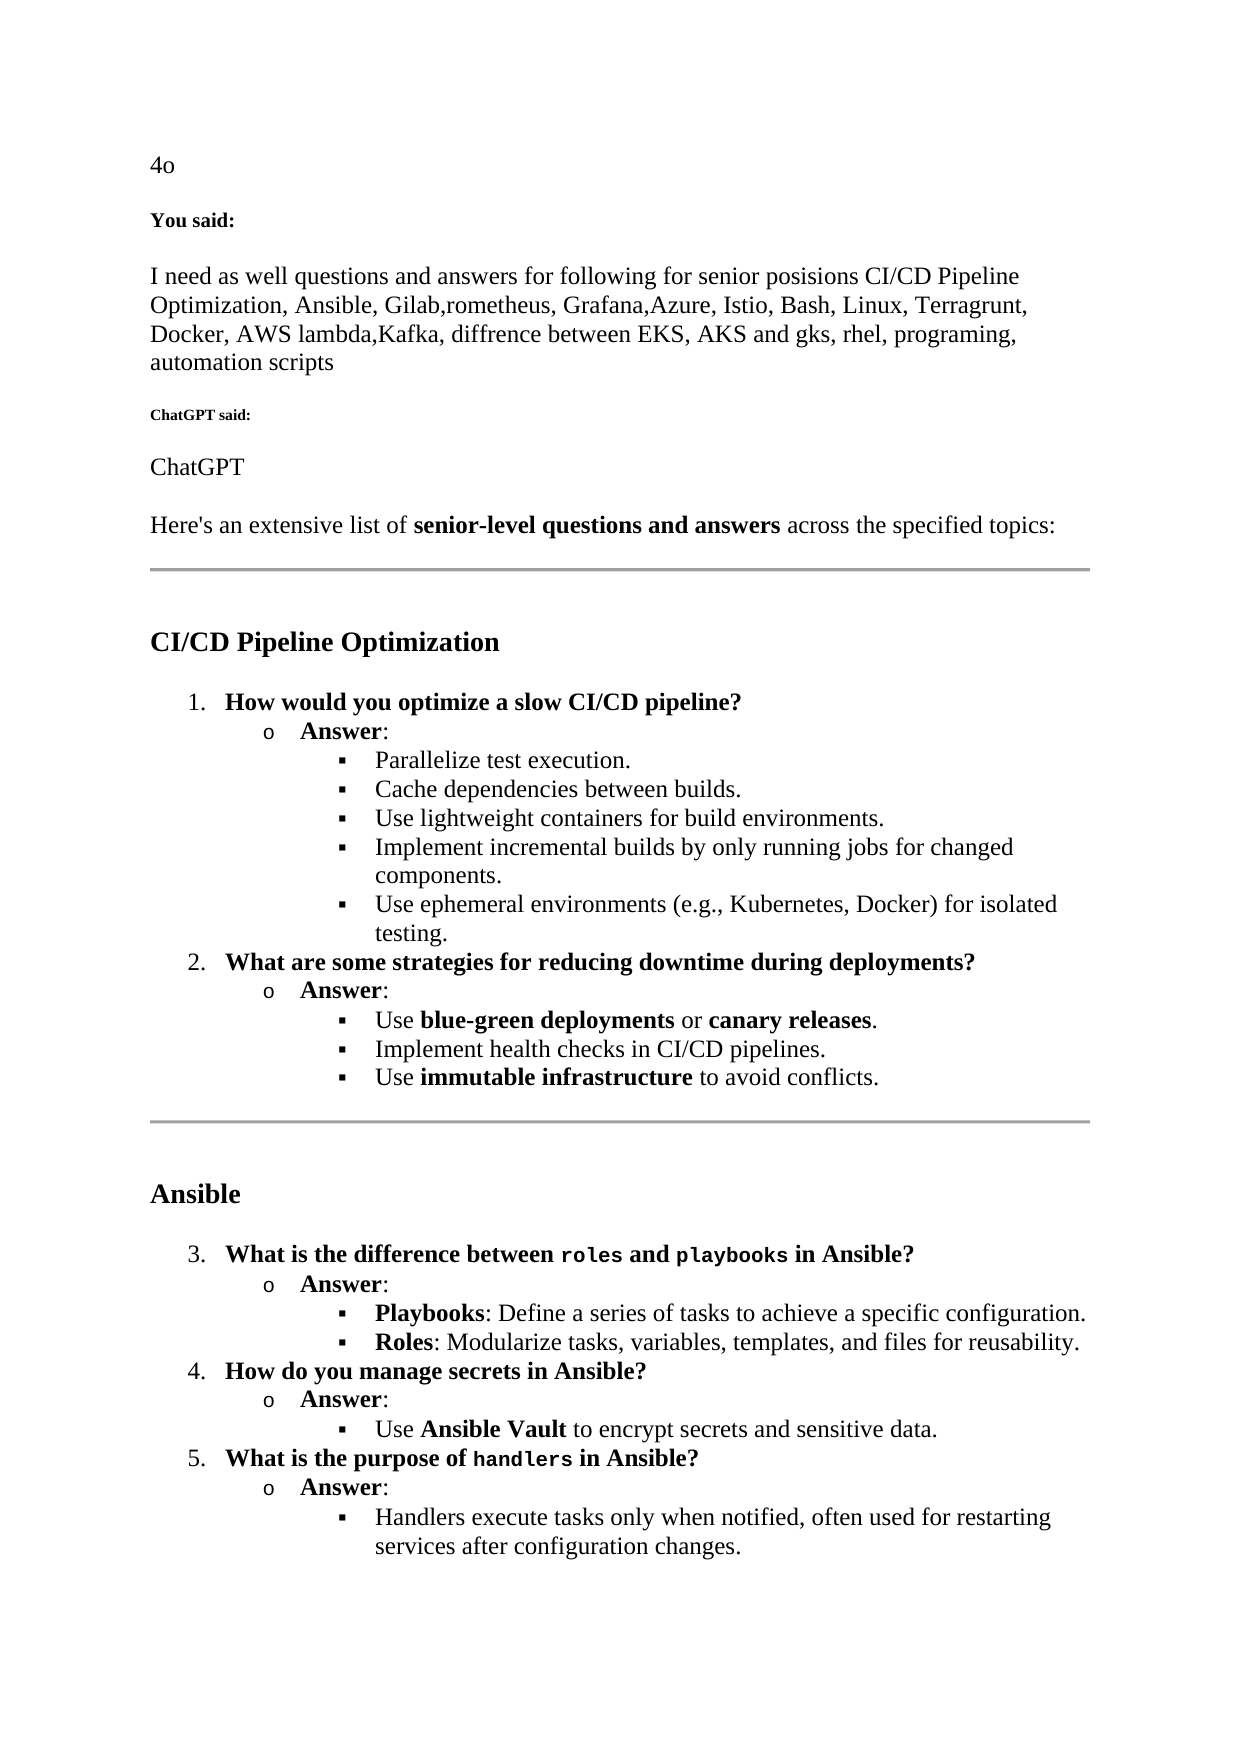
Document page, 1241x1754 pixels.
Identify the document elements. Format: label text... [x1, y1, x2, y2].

list Handlers execute tasks only when notified, often used for restarting services after configuration changes. [337, 1502, 1090, 1559]
list Answer: [262, 1269, 1090, 1298]
list What is the difference between roles and playbooks in Ansible? [187, 1239, 1090, 1269]
list Cache dependencies between builds. [337, 774, 1090, 803]
list Answer: [262, 1384, 1090, 1414]
text 4o [150, 150, 1090, 179]
list How do you manage secrets in Ansible? [187, 1356, 1090, 1384]
list What are some strategies for reducing downtime during deployments? [187, 947, 1090, 975]
list What is the purpose of handlers in Ansible? [187, 1443, 1090, 1472]
text Here's an extensive list of senior-level questions and answers across the specified topics: [150, 510, 1090, 539]
list Answer: [262, 716, 1090, 745]
text You said: [150, 208, 1090, 232]
text ChatGPT said: [150, 405, 1090, 423]
list Use immutable infrastructure to avoid conflicts. [337, 1062, 1090, 1091]
list Playbooks: Define a series of tasks to achieve a specific configuration. [337, 1298, 1090, 1327]
text CI/CD Pipeline Optimization [150, 625, 1090, 658]
list Implement incremental builds by only running jobs for changed components. [337, 832, 1090, 889]
text ChatGPT [150, 452, 1090, 481]
list How would you optimize a slow CI/CD pipeline? [187, 687, 1090, 716]
list Use ephemeral environments (e.g., Kubernetes, Docker) for isolated testing. [337, 889, 1090, 947]
list Use Ansible Vault to encrypt secrets and sensitive data. [337, 1414, 1090, 1443]
list Answer: [262, 1472, 1090, 1502]
list Implement health checks in CI/CD pipelines. [337, 1034, 1090, 1062]
text Ansible [150, 1177, 1090, 1210]
list Roles: Modularize tasks, variables, templates, and files for reusability. [337, 1327, 1090, 1356]
list Answer: [262, 975, 1090, 1005]
text I need as well questions and answers for following for senior posisions CI/CD Pipeline Optimization, Ansible, Gilab,rometheus, Grafana,Azure, Istio, Bash, Linux, Terragrunt, Docker, AWS lambda,Kafka, diffrence between EKS, AKS and gks, rhel, programing, automation scripts [150, 261, 1090, 376]
list Parallelize test execution. [337, 745, 1090, 774]
list Use blue-green deployments or canary releases. [337, 1005, 1090, 1034]
list Use lightweight containers for build environments. [337, 803, 1090, 832]
